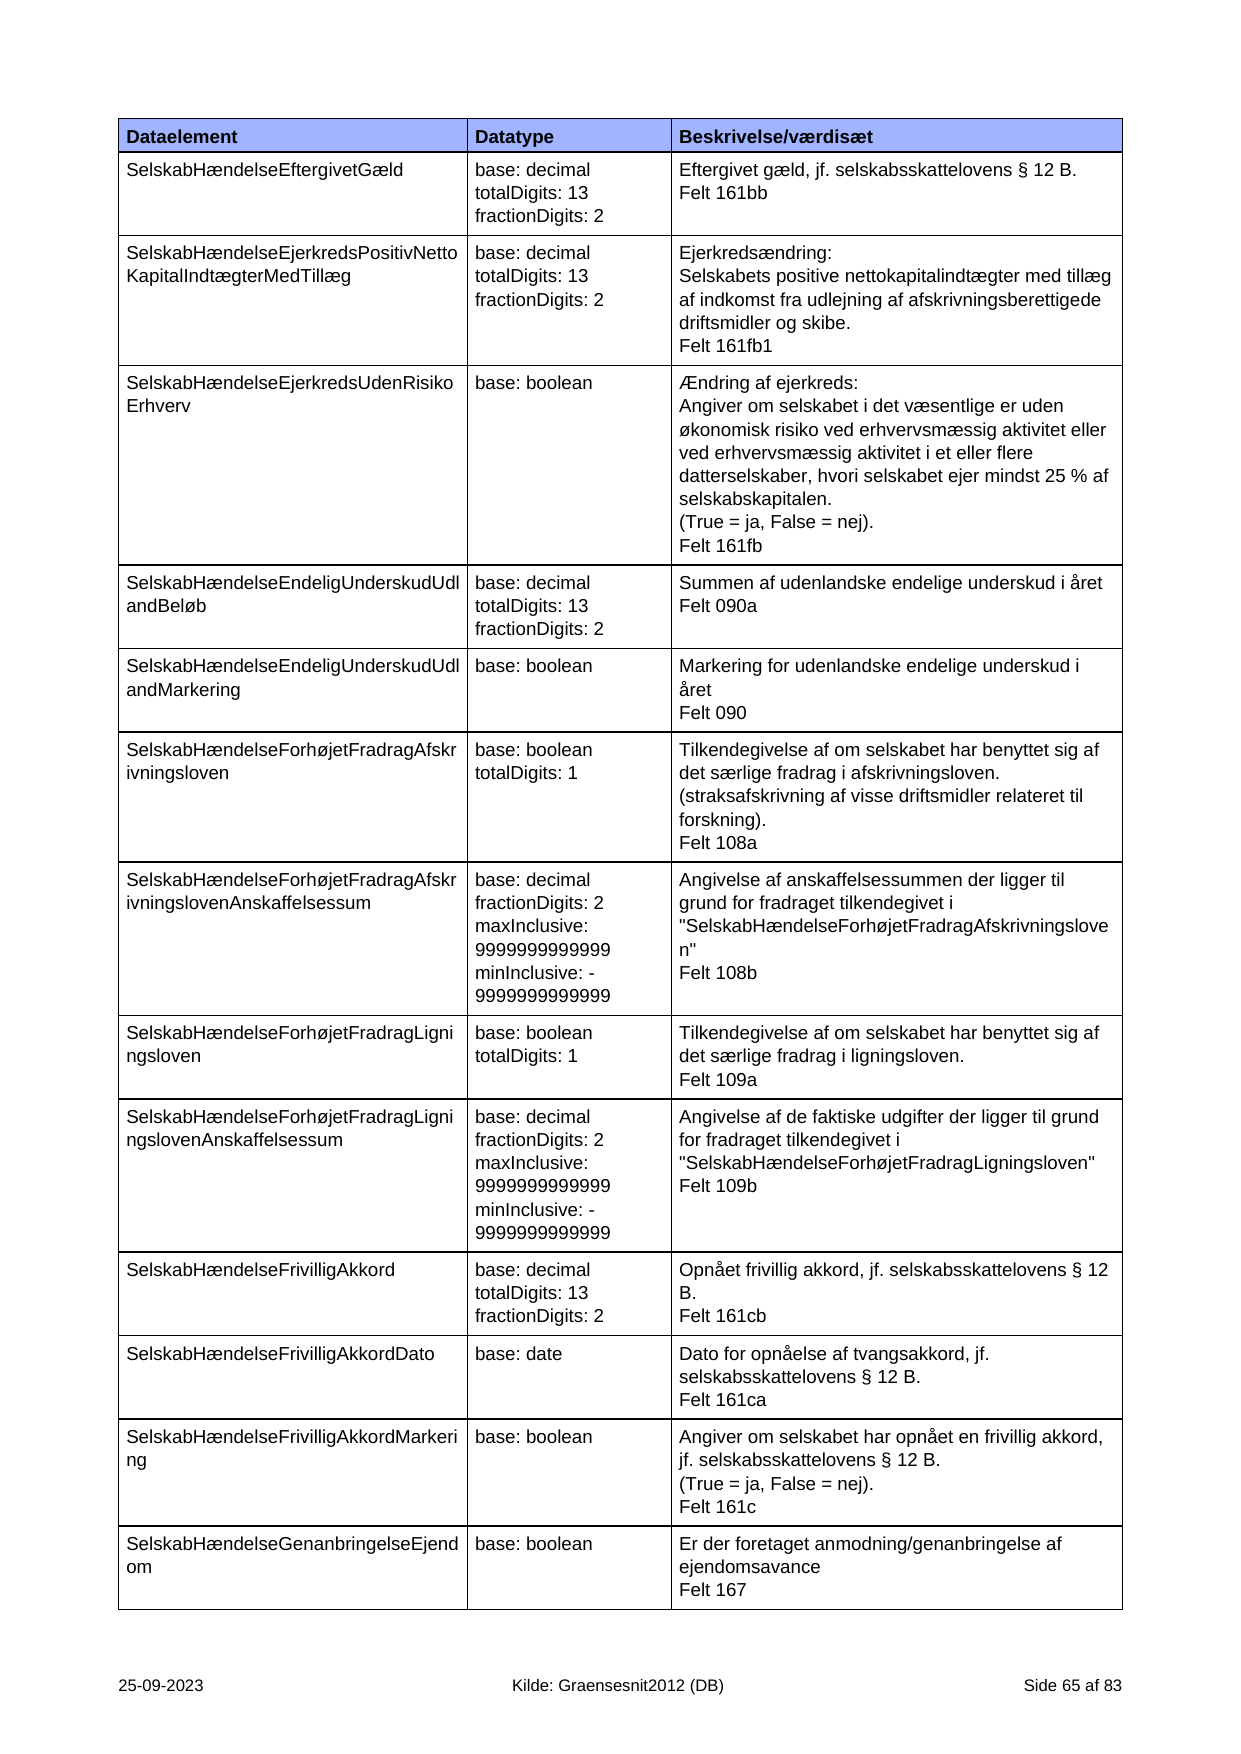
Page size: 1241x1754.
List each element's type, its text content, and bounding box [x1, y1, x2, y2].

table_cell Opnået frivillig akkord, jf. selskabsskattelovens § 12 B. Felt 161cb [672, 1253, 1122, 1335]
table_cell Eftergivet gæld, jf. selskabsskattelovens § 12 B. Felt 161bb [672, 153, 1122, 234]
table_cell Er der foretaget anmodning/genanbringelse af ejendomsavance Felt 167 [672, 1527, 1122, 1609]
table_cell Markering for udenlandske endelige underskud i året Felt 090 [672, 649, 1122, 731]
table_cell SelskabHændelseFrivilligAkkord [119, 1253, 467, 1335]
table_cell SelskabHændelseForhøjetFradragAfskrivningsloven [119, 733, 467, 861]
table_cell Angivelse af de faktiske udgifter der ligger til grund for fradraget tilkendegivet i "SelskabHændelseForhøjetFradragLigningsloven" Felt 109b [672, 1100, 1122, 1251]
table_cell SelskabHændelseFrivilligAkkordMarkering [119, 1420, 467, 1525]
table_cell Tilkendegivelse af om selskabet har benyttet sig af det særlige fradrag i afskrivningsloven. (straksafskrivning af visse driftsmidler relateret til forskning). Felt 108a [672, 733, 1122, 861]
table_cell base: decimal totalDigits: 13 fractionDigits: 2 [468, 1253, 671, 1335]
table_cell base: boolean [468, 366, 671, 564]
table_cell base: decimal totalDigits: 13 fractionDigits: 2 [468, 236, 671, 364]
table_header Dataelement [119, 119, 467, 151]
table_header Beskrivelse/værdisæt [672, 119, 1122, 151]
table_cell SelskabHændelseForhøjetFradragLigningslovenAnskaffelsessum [119, 1100, 467, 1251]
table_cell SelskabHændelseEndeligUnderskudUdlandMarkering [119, 649, 467, 731]
table_cell base: boolean totalDigits: 1 [468, 733, 671, 861]
table_cell SelskabHændelseEjerkredsPositivNettoKapitalIndtægterMedTillæg [119, 236, 467, 364]
table_cell SelskabHændelseEjerkredsUdenRisikoErhverv [119, 366, 467, 564]
table_cell base: boolean totalDigits: 1 [468, 1016, 671, 1098]
table_cell Dato for opnåelse af tvangsakkord, jf. selskabsskattelovens § 12 B. Felt 161ca [672, 1336, 1122, 1418]
table_cell SelskabHændelseEftergivetGæld [119, 153, 467, 234]
table_cell base: decimal fractionDigits: 2 maxInclusive: 9999999999999 minInclusive: -9999999999999 [468, 1100, 671, 1251]
table_cell Angivelse af anskaffelsessummen der ligger til grund for fradraget tilkendegivet i "SelskabHændelseForhøjetFradragAfskrivningsloven" Felt 108b [672, 863, 1122, 1014]
table_header Datatype [468, 119, 671, 151]
table_cell base: decimal fractionDigits: 2 maxInclusive: 9999999999999 minInclusive: -9999999999999 [468, 863, 671, 1014]
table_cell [468, 153, 671, 234]
table_cell SelskabHændelseFrivilligAkkordDato [119, 1336, 467, 1418]
table_cell Ændring af ejerkreds: Angiver om selskabet i det væsentlige er uden økonomisk risiko ved erhvervsmæssig aktivitet eller ved erhvervsmæssig aktivitet i et eller flere datterselskaber, hvori selskabet ejer mindst 25 % af selskabskapitalen. (True = ja, False = nej). Felt 161fb [672, 366, 1122, 564]
table_cell base: decimal totalDigits: 13 fractionDigits: 2 [468, 566, 671, 648]
table_cell SelskabHændelseGenanbringelseEjendom [119, 1527, 467, 1609]
table_cell base: boolean [468, 1420, 671, 1525]
table_cell SelskabHændelseForhøjetFradragLigningsloven [119, 1016, 467, 1098]
table_cell base: date [468, 1336, 671, 1418]
table_cell SelskabHændelseEndeligUnderskudUdlandBeløb [119, 566, 467, 648]
table_cell base: boolean [468, 1527, 671, 1609]
table_cell Ejerkredsændring: Selskabets positive nettokapitalindtægter med tillæg af indkomst fra udlejning af afskrivningsberettigede driftsmidler og skibe. Felt 161fb1 [672, 236, 1122, 364]
table_cell base: boolean [468, 649, 671, 731]
table_cell Angiver om selskabet har opnået en frivillig akkord, jf. selskabsskattelovens § 12 B. (True = ja, False = nej). Felt 161c [672, 1420, 1122, 1525]
table_cell Tilkendegivelse af om selskabet har benyttet sig af det særlige fradrag i ligningsloven. Felt 109a [672, 1016, 1122, 1098]
table_cell SelskabHændelseForhøjetFradragAfskrivningslovenAnskaffelsessum [119, 863, 467, 1014]
table_cell Summen af udenlandske endelige underskud i året Felt 090a [672, 566, 1122, 648]
